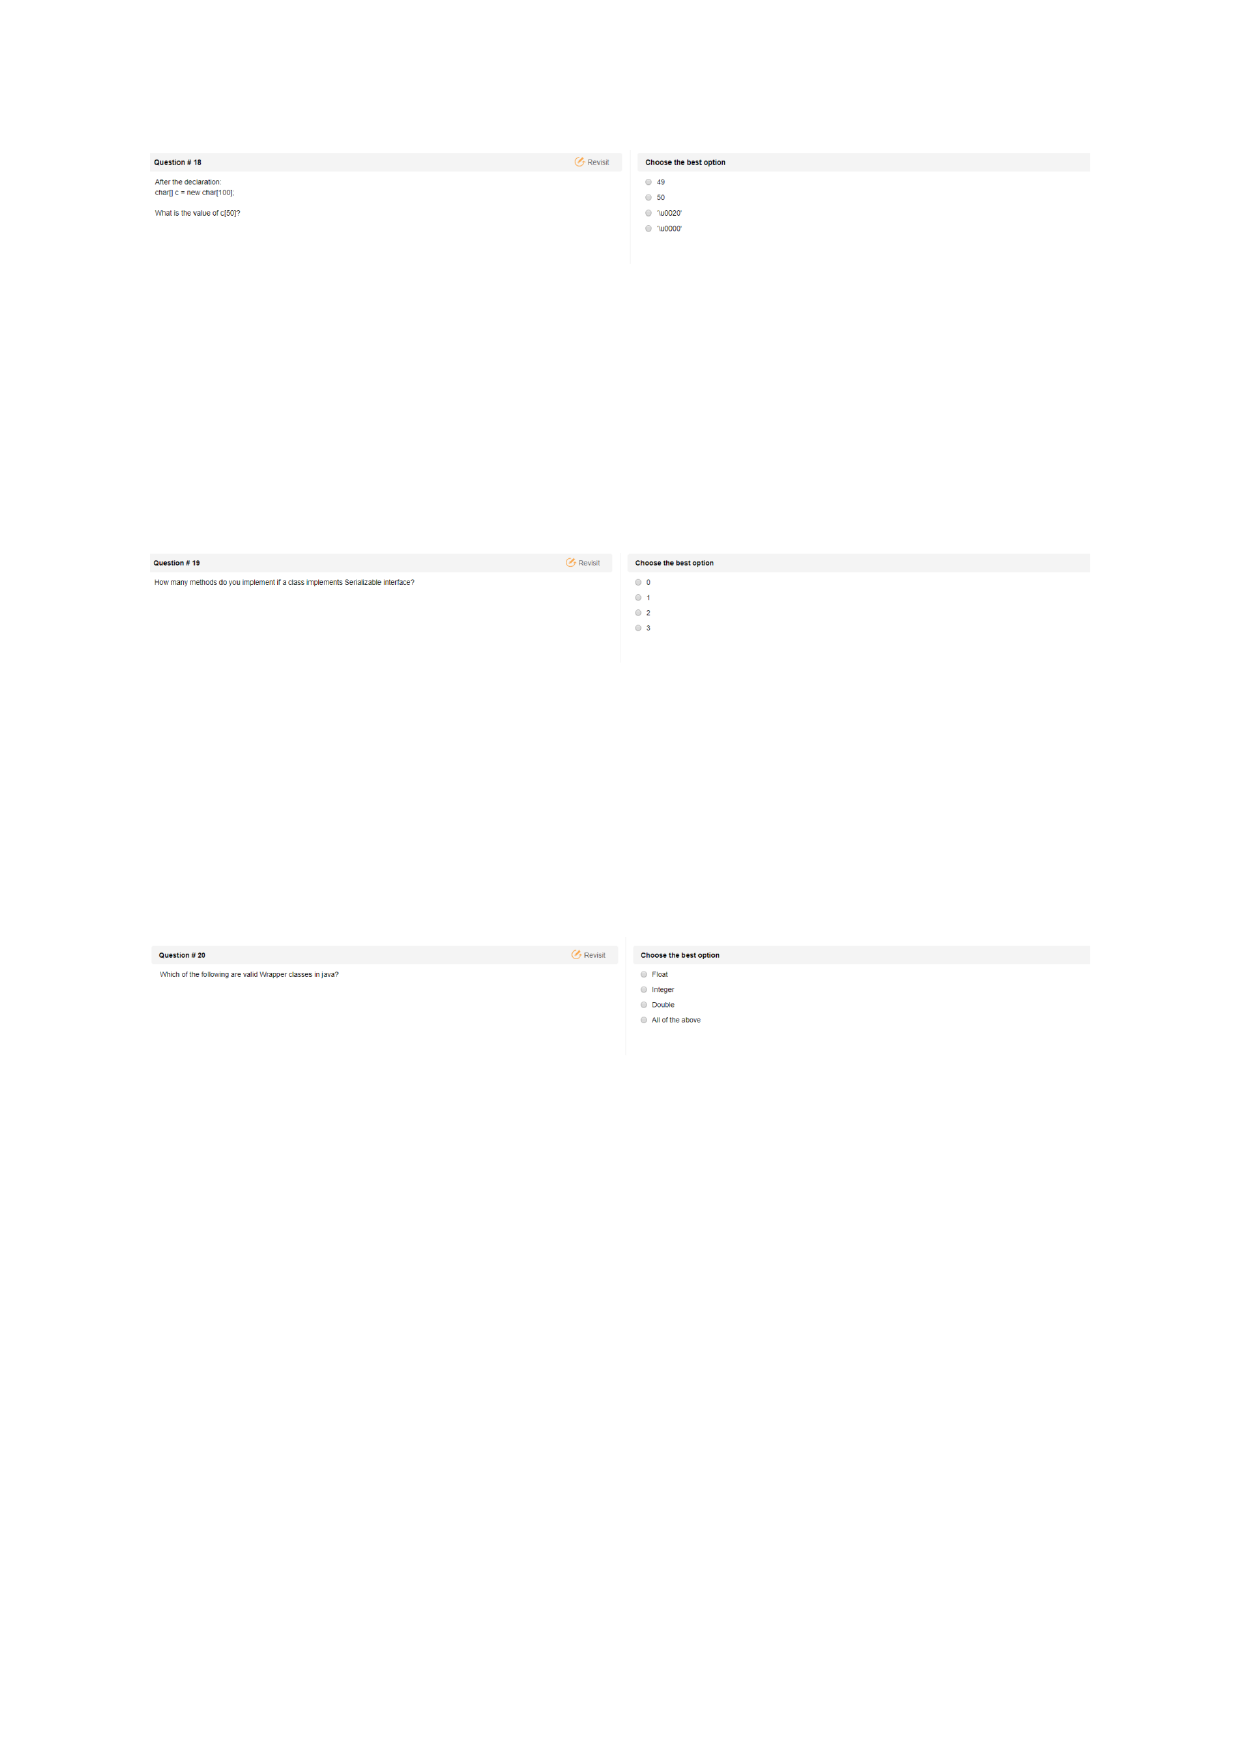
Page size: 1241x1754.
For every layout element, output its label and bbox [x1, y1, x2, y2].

picture [150, 150, 1091, 549]
picture [150, 553, 1091, 934]
picture [150, 937, 1091, 1313]
